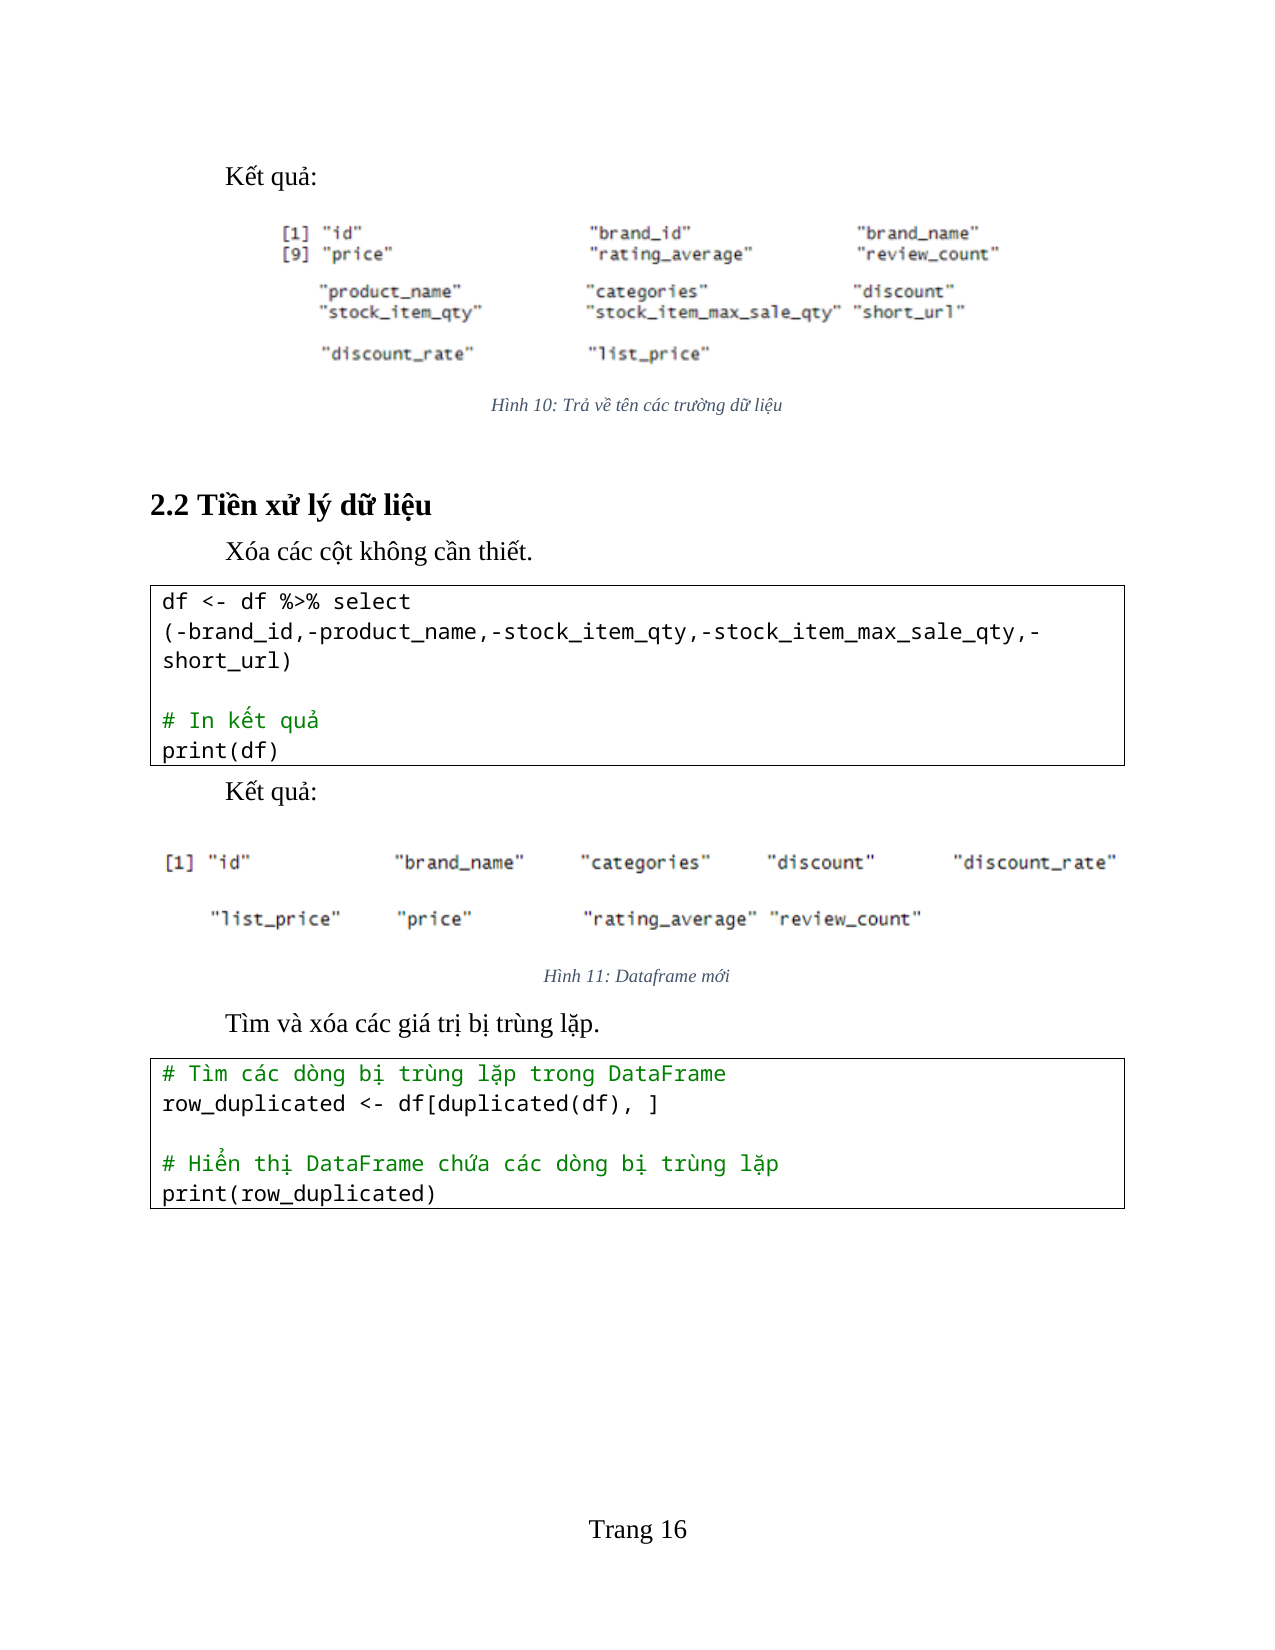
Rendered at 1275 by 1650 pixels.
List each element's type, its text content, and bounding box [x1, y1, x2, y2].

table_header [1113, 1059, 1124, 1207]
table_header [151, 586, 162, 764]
subtitle 2.2 Tiền xử lý dữ liệu [150, 486, 1125, 522]
text Xóa các cột không cần thiết. [150, 534, 1125, 566]
text Tìm và xóa các giá trị bị trùng lặp. [150, 1007, 1125, 1038]
text Kết quả: [150, 775, 1125, 806]
picture [150, 825, 1126, 946]
picture [268, 209, 1007, 375]
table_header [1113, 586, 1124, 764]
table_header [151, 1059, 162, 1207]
text Kết quả: [150, 159, 1125, 191]
